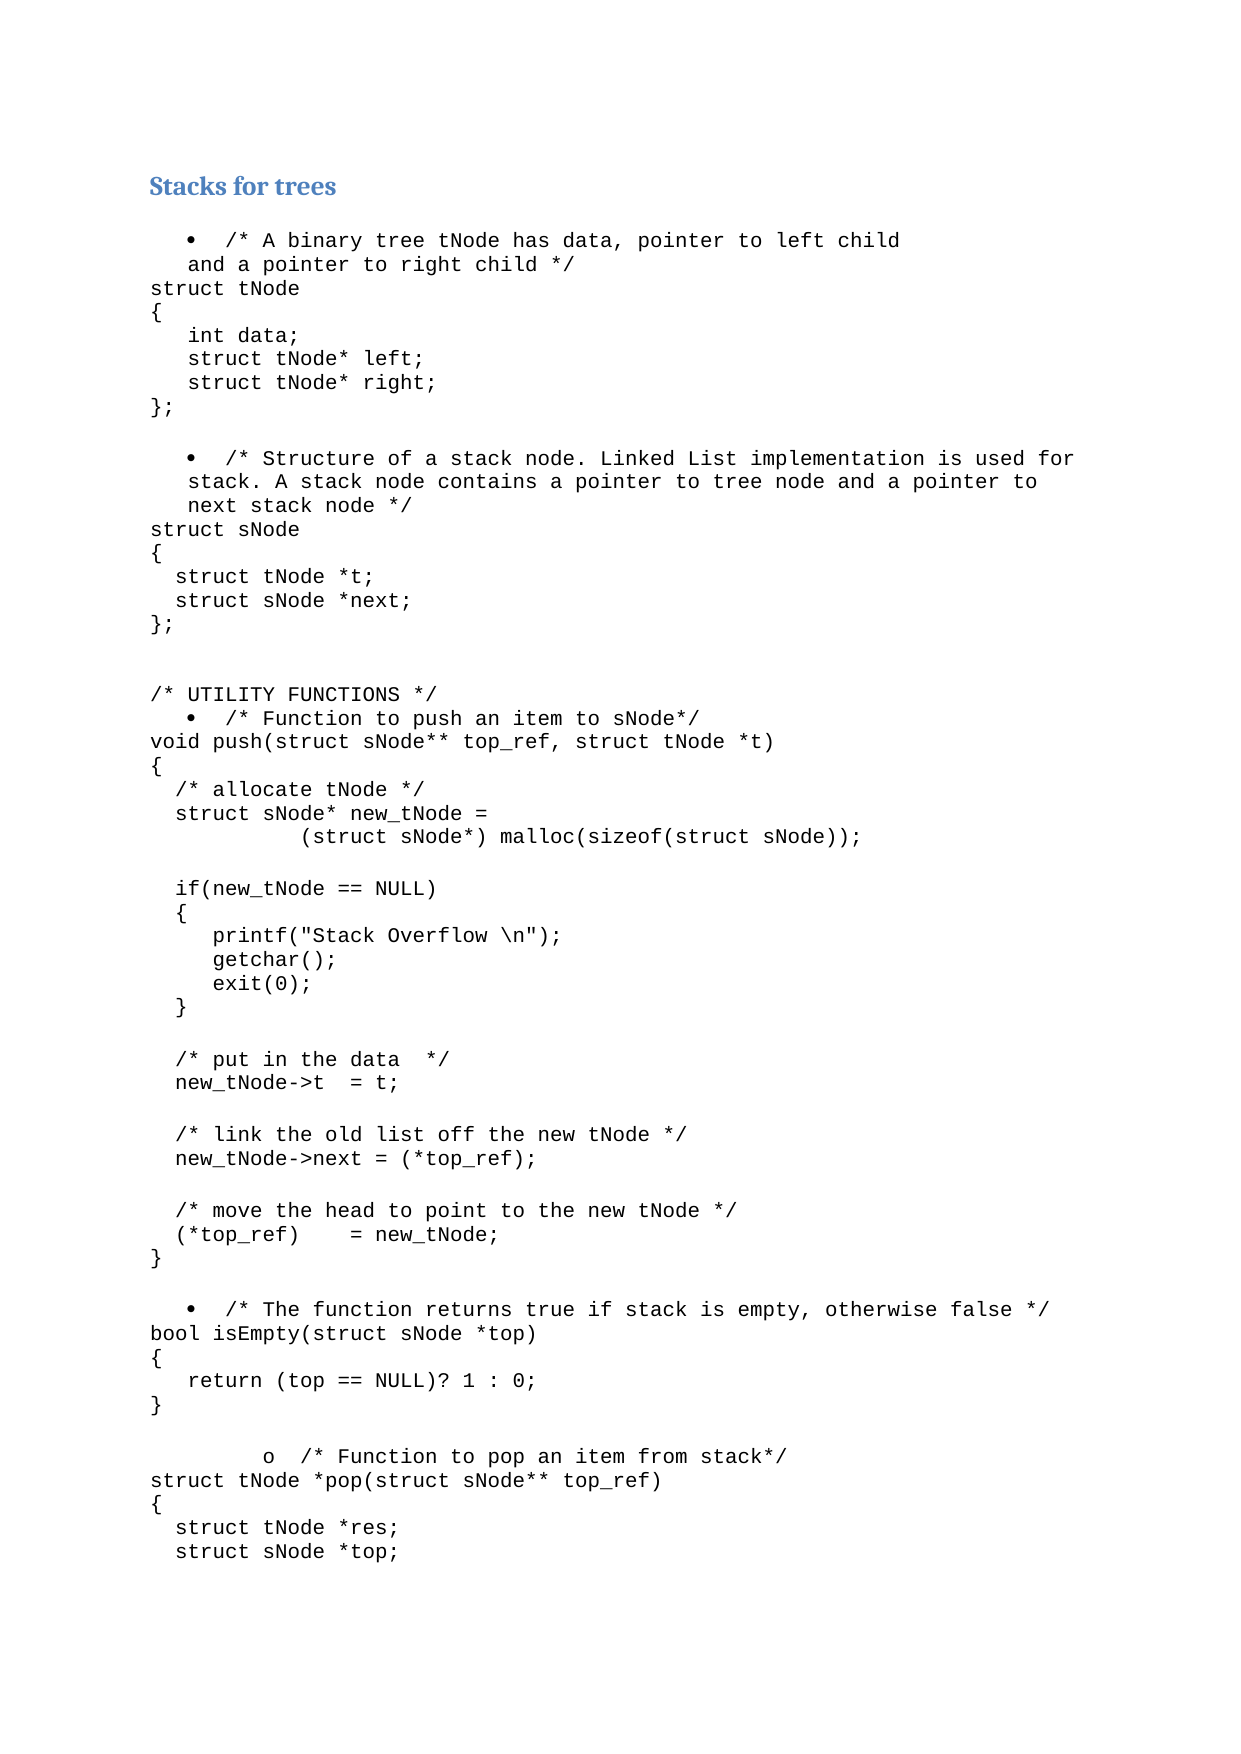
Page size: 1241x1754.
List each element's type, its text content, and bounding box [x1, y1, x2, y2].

text /* move the head to point to the new tNode */ [150, 1200, 1090, 1224]
text }; [150, 396, 1090, 419]
text { [150, 301, 1090, 325]
text exit(0); [150, 973, 1090, 996]
text } [150, 1394, 1090, 1418]
text /* link the old list off the new tNode */ [150, 1124, 1090, 1148]
text } [150, 1247, 1090, 1271]
text void push(struct sNode** top_ref, struct tNode *t) [150, 732, 1090, 755]
text stack. A stack node contains a pointer to tree node and a pointer to [150, 471, 1090, 495]
text } [150, 996, 1090, 1020]
text new_tNode->t = t; [150, 1072, 1090, 1096]
text if(new_tNode == NULL) [150, 878, 1090, 902]
text new_tNode->next = (*top_ref); [150, 1148, 1090, 1172]
text { [150, 902, 1090, 926]
text printf("Stack Overflow \n"); [150, 926, 1090, 949]
text { [150, 755, 1090, 779]
text bool isEmpty(struct sNode *top) [150, 1323, 1090, 1347]
text { [150, 542, 1090, 566]
text int data; [150, 325, 1090, 348]
list /* Function to push an item to sNode*/ [187, 708, 1090, 732]
list /* A binary tree tNode has data, pointer to left child [187, 230, 1090, 254]
subtitle Stacks for trees [150, 171, 1090, 202]
text /* allocate tNode */ [150, 779, 1090, 802]
text struct sNode *top; [150, 1541, 1090, 1564]
text struct sNode* new_tNode = [150, 802, 1090, 826]
text struct sNode [150, 519, 1090, 542]
text { [150, 1493, 1090, 1517]
text return (top == NULL)? 1 : 0; [150, 1370, 1090, 1394]
text struct tNode *res; [150, 1517, 1090, 1541]
text /* put in the data */ [150, 1048, 1090, 1072]
text struct tNode* right; [150, 372, 1090, 396]
text (struct sNode*) malloc(sizeof(struct sNode)); [150, 826, 1090, 850]
text (*top_ref) = new_tNode; [150, 1224, 1090, 1247]
text struct tNode [150, 277, 1090, 301]
text }; [150, 613, 1090, 637]
text /* UTILITY FUNCTIONS */ [150, 684, 1090, 708]
text struct tNode* left; [150, 348, 1090, 372]
list /* Structure of a stack node. Linked List implementation is used for [187, 448, 1090, 471]
text { [150, 1347, 1090, 1370]
text struct tNode *pop(struct sNode** top_ref) [150, 1470, 1090, 1493]
text and a pointer to right child */ [150, 254, 1090, 277]
list /* The function returns true if stack is empty, otherwise false */ [187, 1299, 1090, 1323]
text getchar(); [150, 949, 1090, 973]
text next stack node */ [150, 495, 1090, 519]
text struct sNode *next; [150, 590, 1090, 613]
list /* Function to pop an item from stack*/ [262, 1446, 1090, 1470]
text struct tNode *t; [150, 566, 1090, 590]
